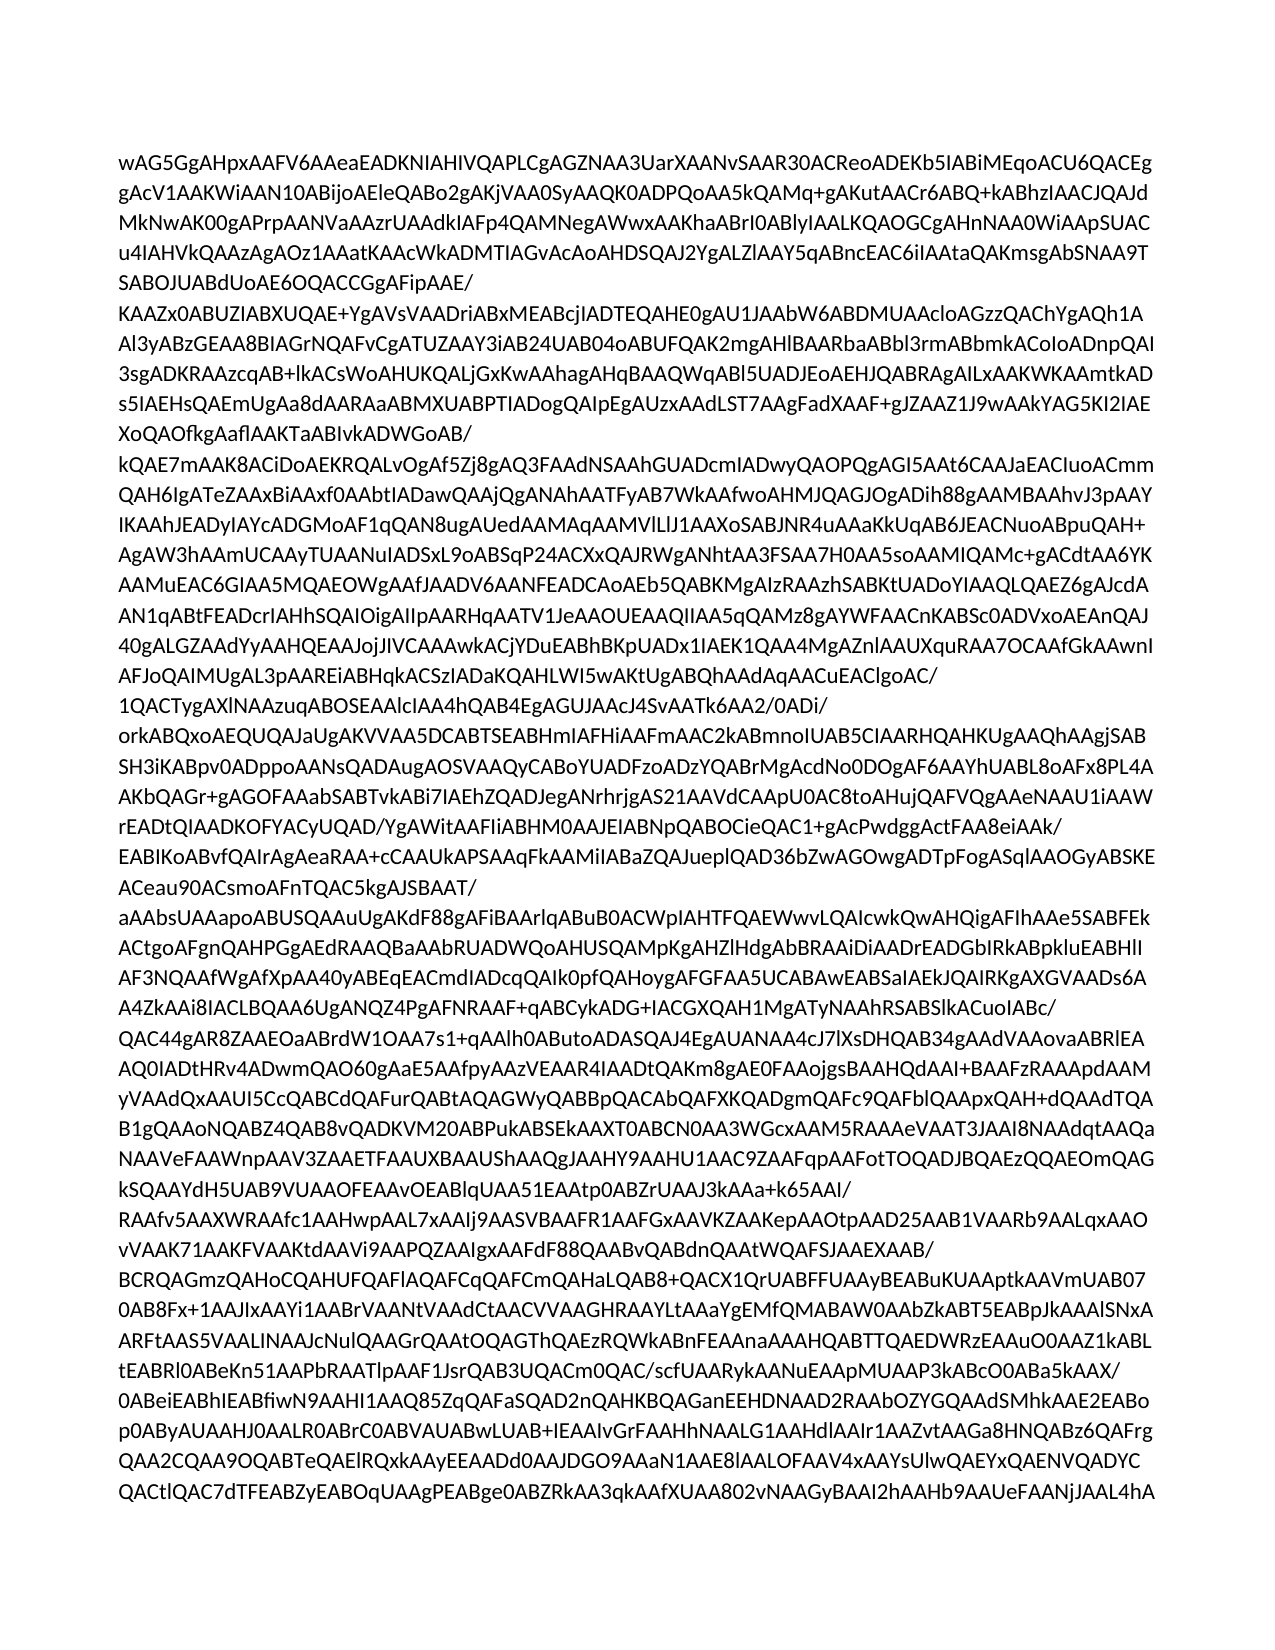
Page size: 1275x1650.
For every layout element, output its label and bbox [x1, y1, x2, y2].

text [118, 148, 1157, 1505]
